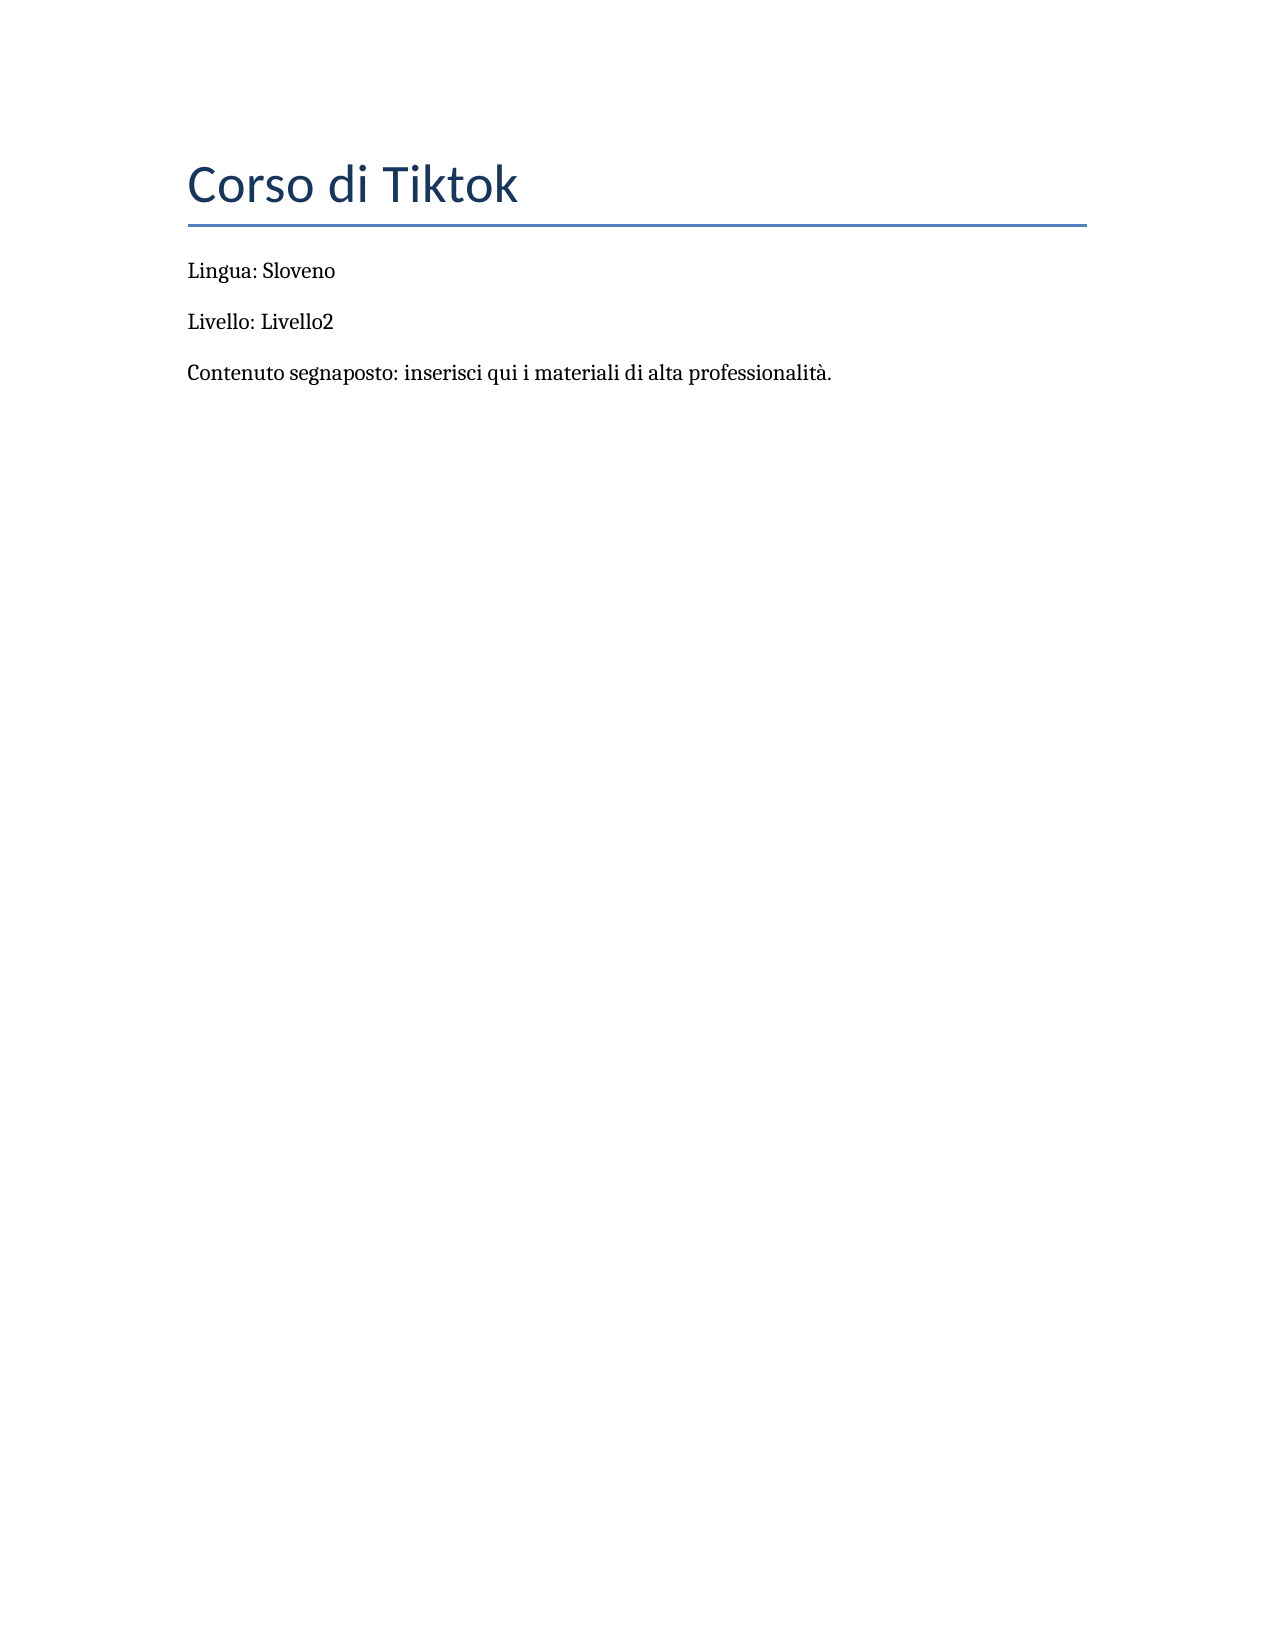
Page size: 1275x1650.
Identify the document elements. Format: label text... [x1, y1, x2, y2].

text Livello: Livello2 [187, 309, 1087, 335]
title Corso di Tiktok [187, 150, 1087, 227]
text Lingua: Sloveno [187, 258, 1087, 284]
text Contenuto segnaposto: inserisci qui i materiali di alta professionalità. [187, 360, 1087, 386]
